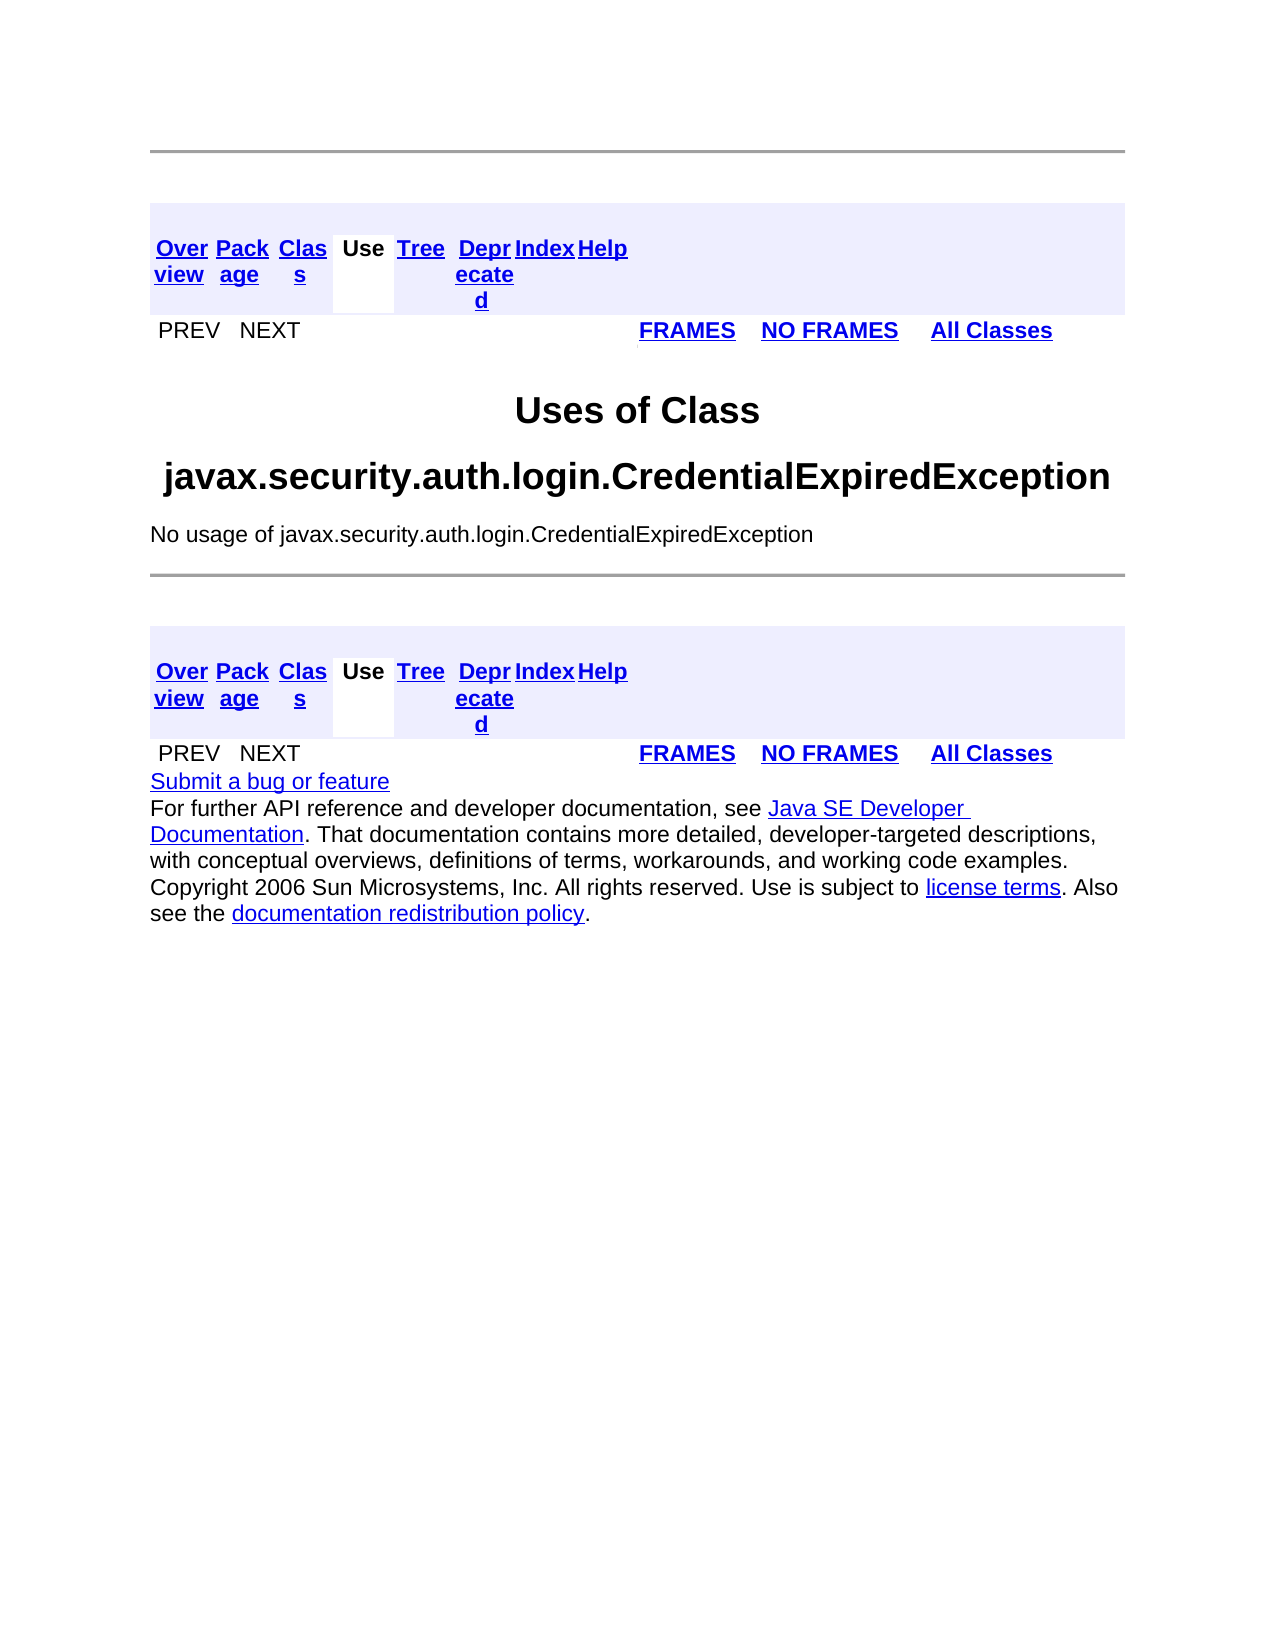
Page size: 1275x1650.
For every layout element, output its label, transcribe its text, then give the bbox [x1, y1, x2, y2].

table_cell PREV NEXT [150, 739, 637, 768]
text For further API reference and developer documentation, see Java SE Developer Documentation. That documentation contains more detailed, developer-targeted descriptions, with conceptual overviews, definitions of terms, workarounds, and working code examples. [150, 795, 1125, 874]
table_cell FRAMES NO FRAMES All Classes [638, 315, 1125, 345]
text Submit a bug or feature [150, 768, 1125, 795]
text Uses of Class [150, 388, 1125, 431]
table_header [150, 203, 1125, 315]
text Copyright 2006 Sun Microsystems, Inc. All rights reserved. Use is subject to license terms. Also see the documentation redistribution policy. [150, 874, 1125, 926]
text No usage of javax.security.auth.login.CredentialExpiredException [150, 521, 1125, 547]
table_cell FRAMES NO FRAMES All Classes [638, 739, 1125, 768]
table_header [150, 626, 1125, 739]
text javax.security.auth.login.CredentialExpiredException [150, 454, 1125, 497]
table_cell PREV NEXT [150, 315, 637, 345]
